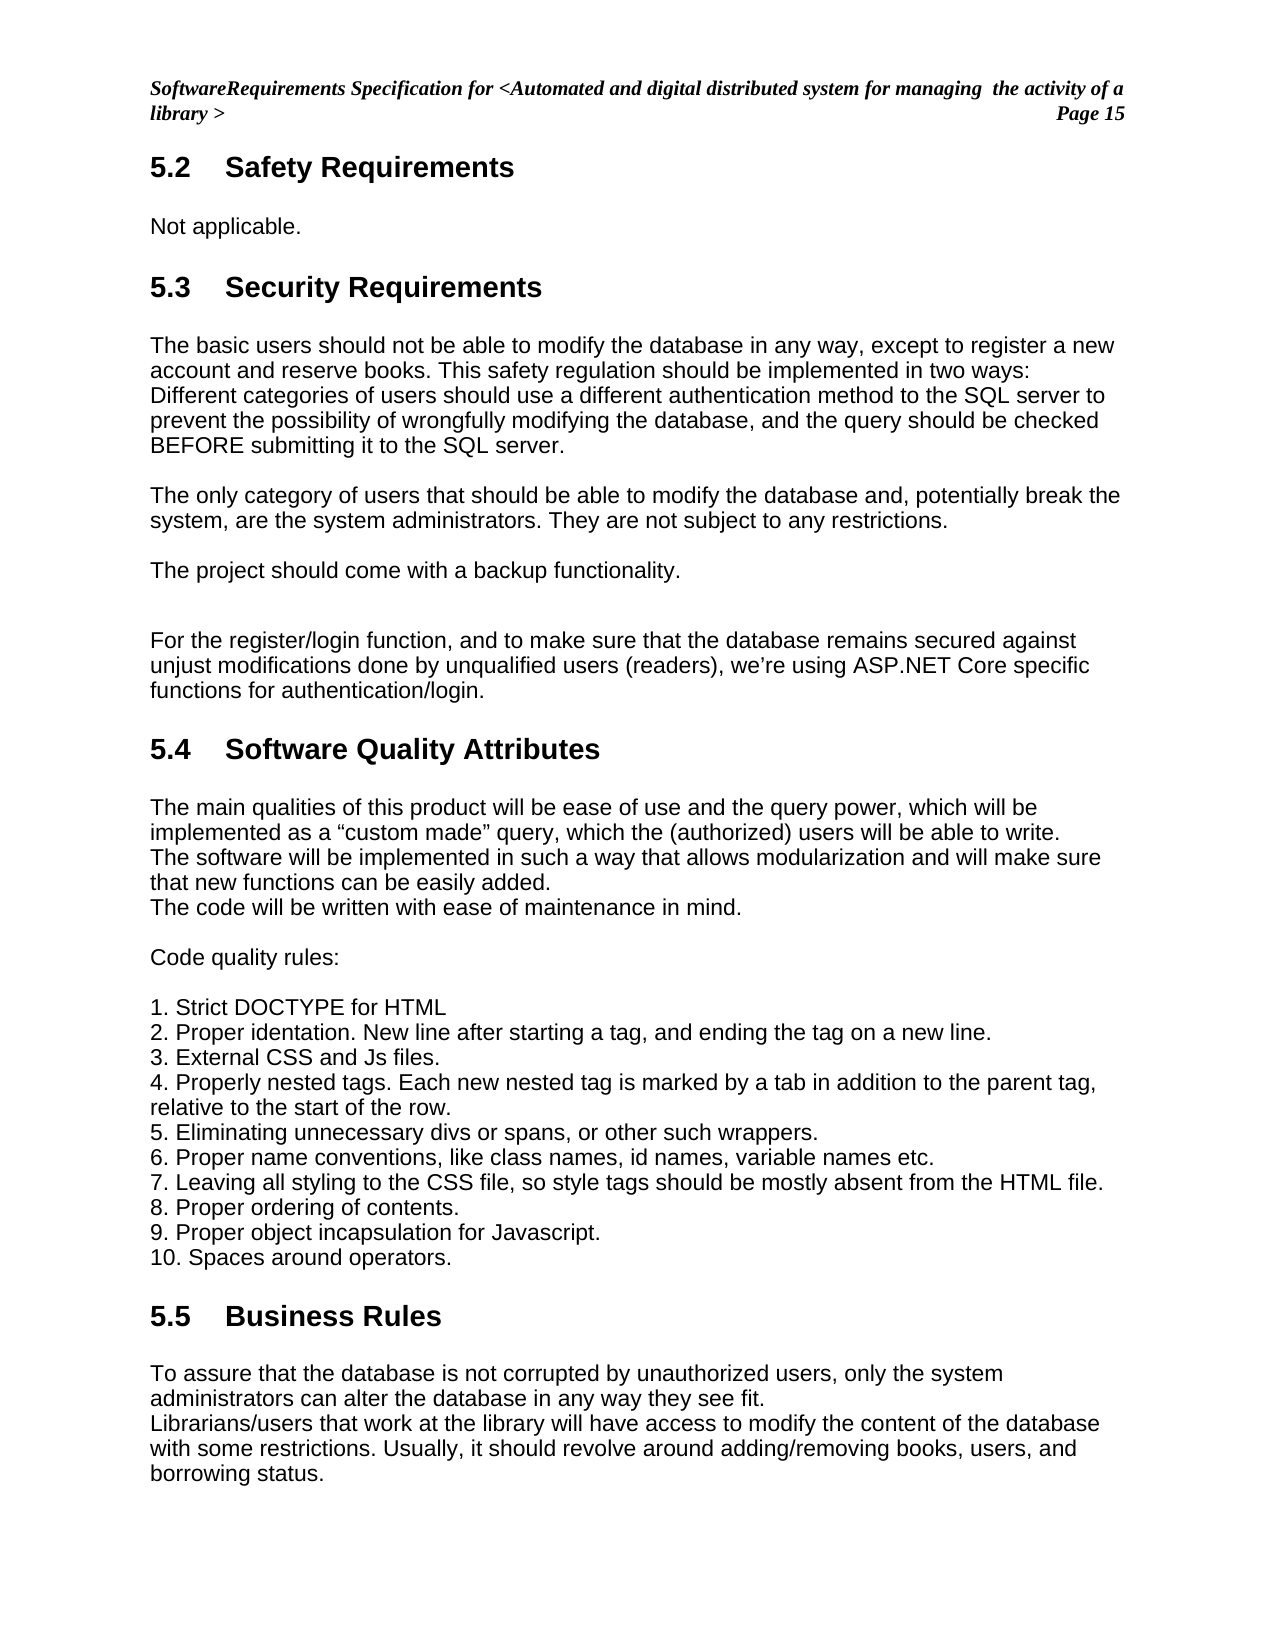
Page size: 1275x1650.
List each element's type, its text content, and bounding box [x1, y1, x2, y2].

text Librarians/users that work at the library will have access to modify the content of the database with some restrictions. Usually, it should revolve around adding/removing books, users, and borrowing status. [150, 1412, 1125, 1487]
text 9. Proper object incapsulation for Javascript. [150, 1220, 1125, 1245]
subtitle Safety Requirements [150, 150, 1125, 183]
text The only category of users that should be able to modify the database and, potentially break the system, are the system administrators. They are not subject to any restrictions. [150, 483, 1125, 533]
text Code quality rules: [150, 945, 1125, 970]
text 3. External CSS and Js files. [150, 1045, 1125, 1070]
text The code will be written with ease of maintenance in mind. [150, 895, 1125, 920]
text Not applicable. [150, 213, 1125, 239]
text 8. Proper ordering of contents. [150, 1195, 1125, 1220]
subtitle Business Rules [150, 1299, 1125, 1333]
subtitle Security Requirements [150, 270, 1125, 304]
text The software will be implemented in such a way that allows modularization and will make sure that new functions can be easily added. [150, 845, 1125, 895]
text 1. Strict DOCTYPE for HTML [150, 970, 1125, 1020]
text 4. Properly nested tags. Each new nested tag is marked by a tab in addition to the parent tag, relative to the start of the row. 5. Eliminating unnecessary divs or spans, or other such wrappers. [150, 1070, 1125, 1145]
text For the register/login function, and to make sure that the database remains secured against unjust modifications done by unqualified users (readers), we’re using ASP.NET Core specific functions for authentication/login. [150, 628, 1125, 703]
text The main qualities of this product will be ease of use and the query power, which will be implemented as a “custom made” query, which the (authorized) users will be able to write. [150, 795, 1125, 845]
text The project should come with a backup functionality. [150, 558, 1125, 583]
text To assure that the database is not corrupted by unauthorized users, only the system administrators can alter the database in any way they see fit. [150, 1362, 1125, 1412]
text The basic users should not be able to modify the database in any way, except to register a new account and reserve books. This safety regulation should be implemented in two ways: Different categories of users should use a different authentication method to the SQL server to prevent the possibility of wrongfully modifying the database, and the query should be checked BEFORE submitting it to the SQL server. [150, 333, 1125, 458]
text 7. Leaving all styling to the CSS file, so style tags should be mostly absent from the HTML file. [150, 1170, 1125, 1195]
subtitle Software Quality Attributes [150, 732, 1125, 766]
text 2. Proper identation. New line after starting a tag, and ending the tag on a new line. [150, 1020, 1125, 1045]
text 10. Spaces around operators. [150, 1245, 1125, 1270]
text 6. Proper name conventions, like class names, id names, variable names etc. [150, 1145, 1125, 1170]
